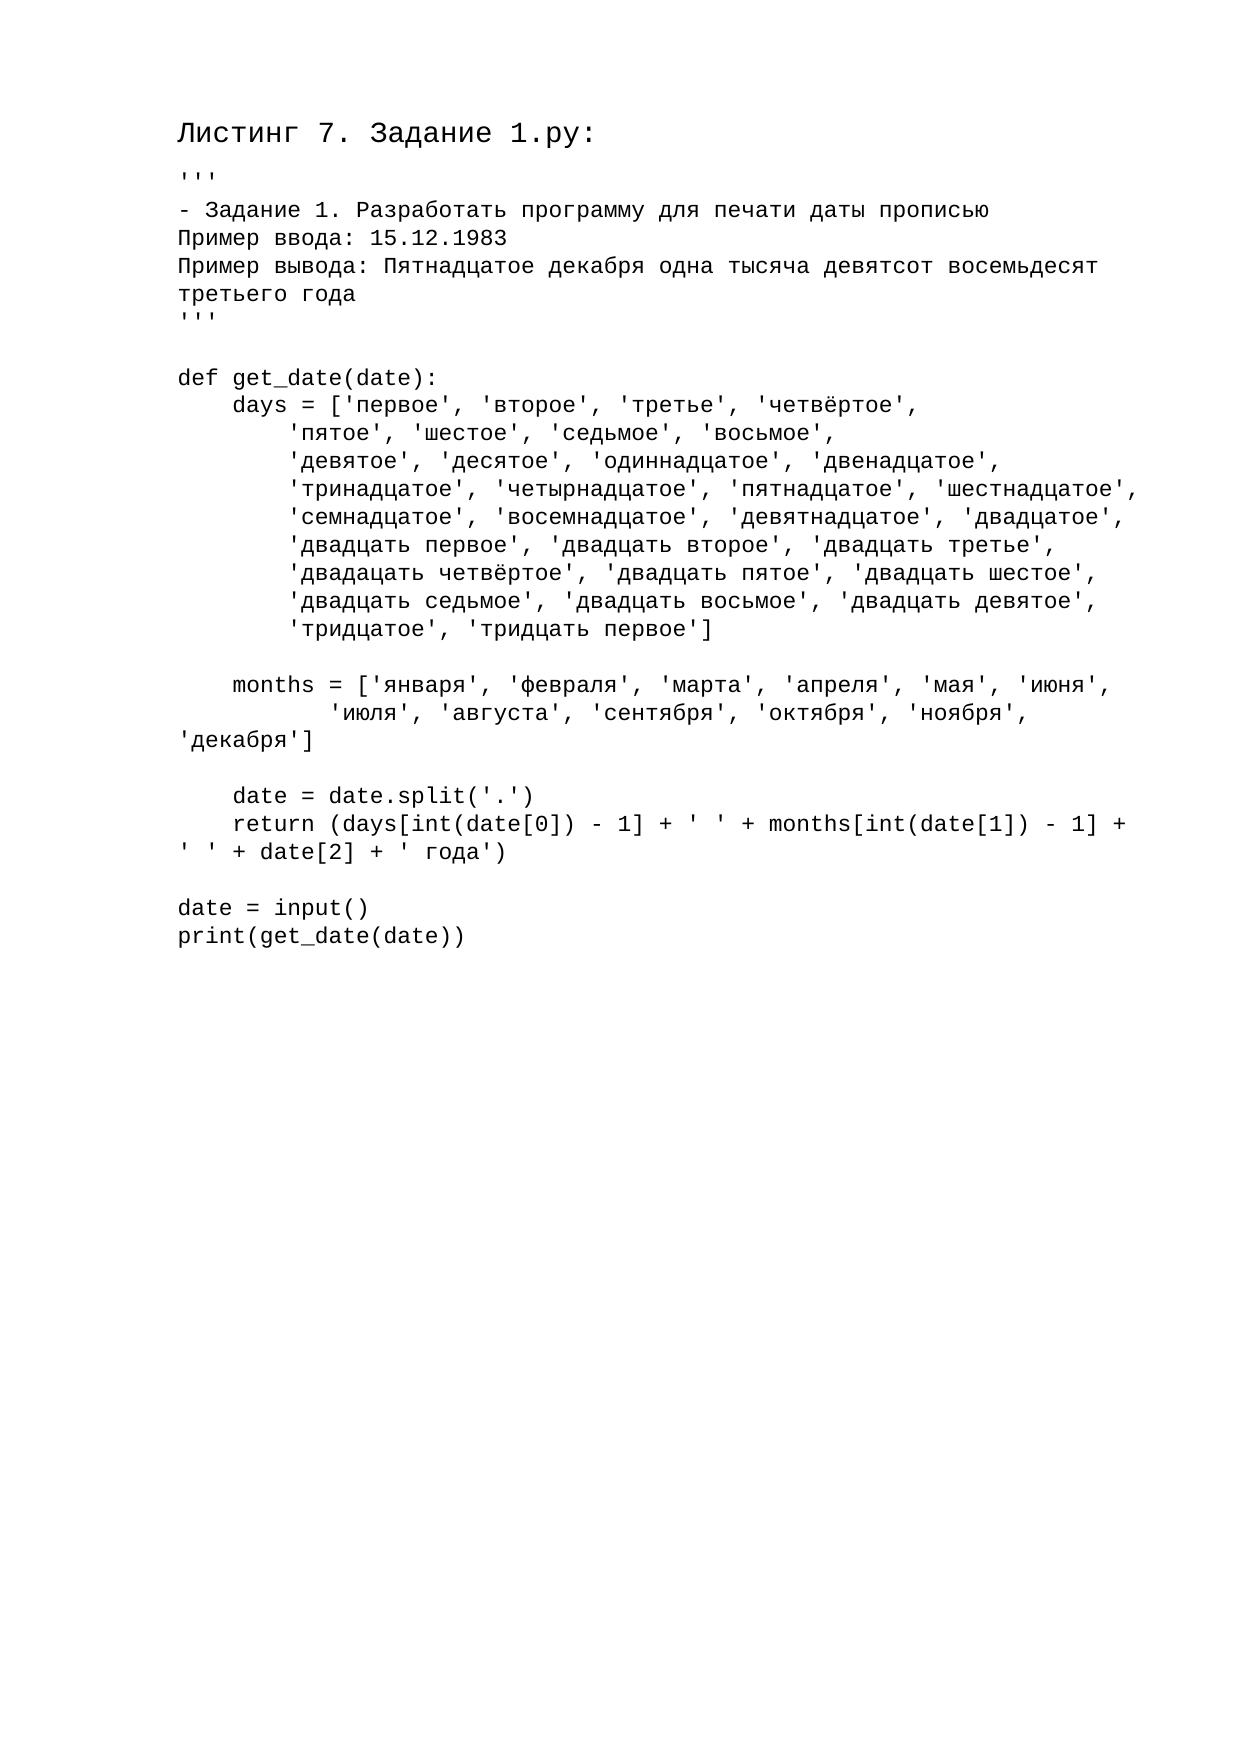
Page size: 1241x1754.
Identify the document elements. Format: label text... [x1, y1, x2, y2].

text print(get_date(date)) [177, 924, 1152, 950]
text 'двадцать седьмое', 'двадцать восьмое', 'двадцать девятое', [177, 589, 1152, 615]
text 'тридцатое', 'тридцать первое'] [177, 617, 1152, 643]
text ''' [177, 310, 1152, 336]
text months = ['января', 'февраля', 'марта', 'апреля', 'мая', 'июня', [177, 673, 1152, 699]
text 'семнадцатое', 'восемнадцатое', 'девятнадцатое', 'двадцатое', [177, 505, 1152, 531]
text 'пятое', 'шестое', 'седьмое', 'восьмое', [177, 422, 1152, 448]
text 'тринадцатое', 'четырнадцатое', 'пятнадцатое', 'шестнадцатое', [177, 477, 1152, 503]
text 'девятое', 'десятое', 'одиннадцатое', 'двенадцатое', [177, 449, 1152, 476]
text date = date.split('.') [177, 784, 1152, 811]
text return (days[int(date[0]) - 1] + ' ' + months[int(date[1]) - 1] + ' ' + date[2] + ' года') [177, 812, 1152, 866]
text Пример вывода: Пятнадцатое декабря одна тысяча девятсот восемьдесят третьего года [177, 254, 1152, 308]
text 'двадцать первое', 'двадцать второе', 'двадцать третье', [177, 533, 1152, 559]
text days = ['первое', 'второе', 'третье', 'четвёртое', [177, 394, 1152, 420]
text 'июля', 'августа', 'сентября', 'октября', 'ноября', 'декабря'] [177, 701, 1152, 755]
text Пример ввода: 15.12.1983 [177, 226, 1152, 252]
text 'двадацать четвёртое', 'двадцать пятое', 'двадцать шестое', [177, 561, 1152, 587]
text Листинг 7. Задание 1.py: [177, 118, 1152, 151]
text ''' [177, 170, 1152, 196]
text def get_date(date): [177, 366, 1152, 392]
text - Задание 1. Разработать программу для печати даты прописью [177, 198, 1152, 224]
text date = input() [177, 896, 1152, 922]
